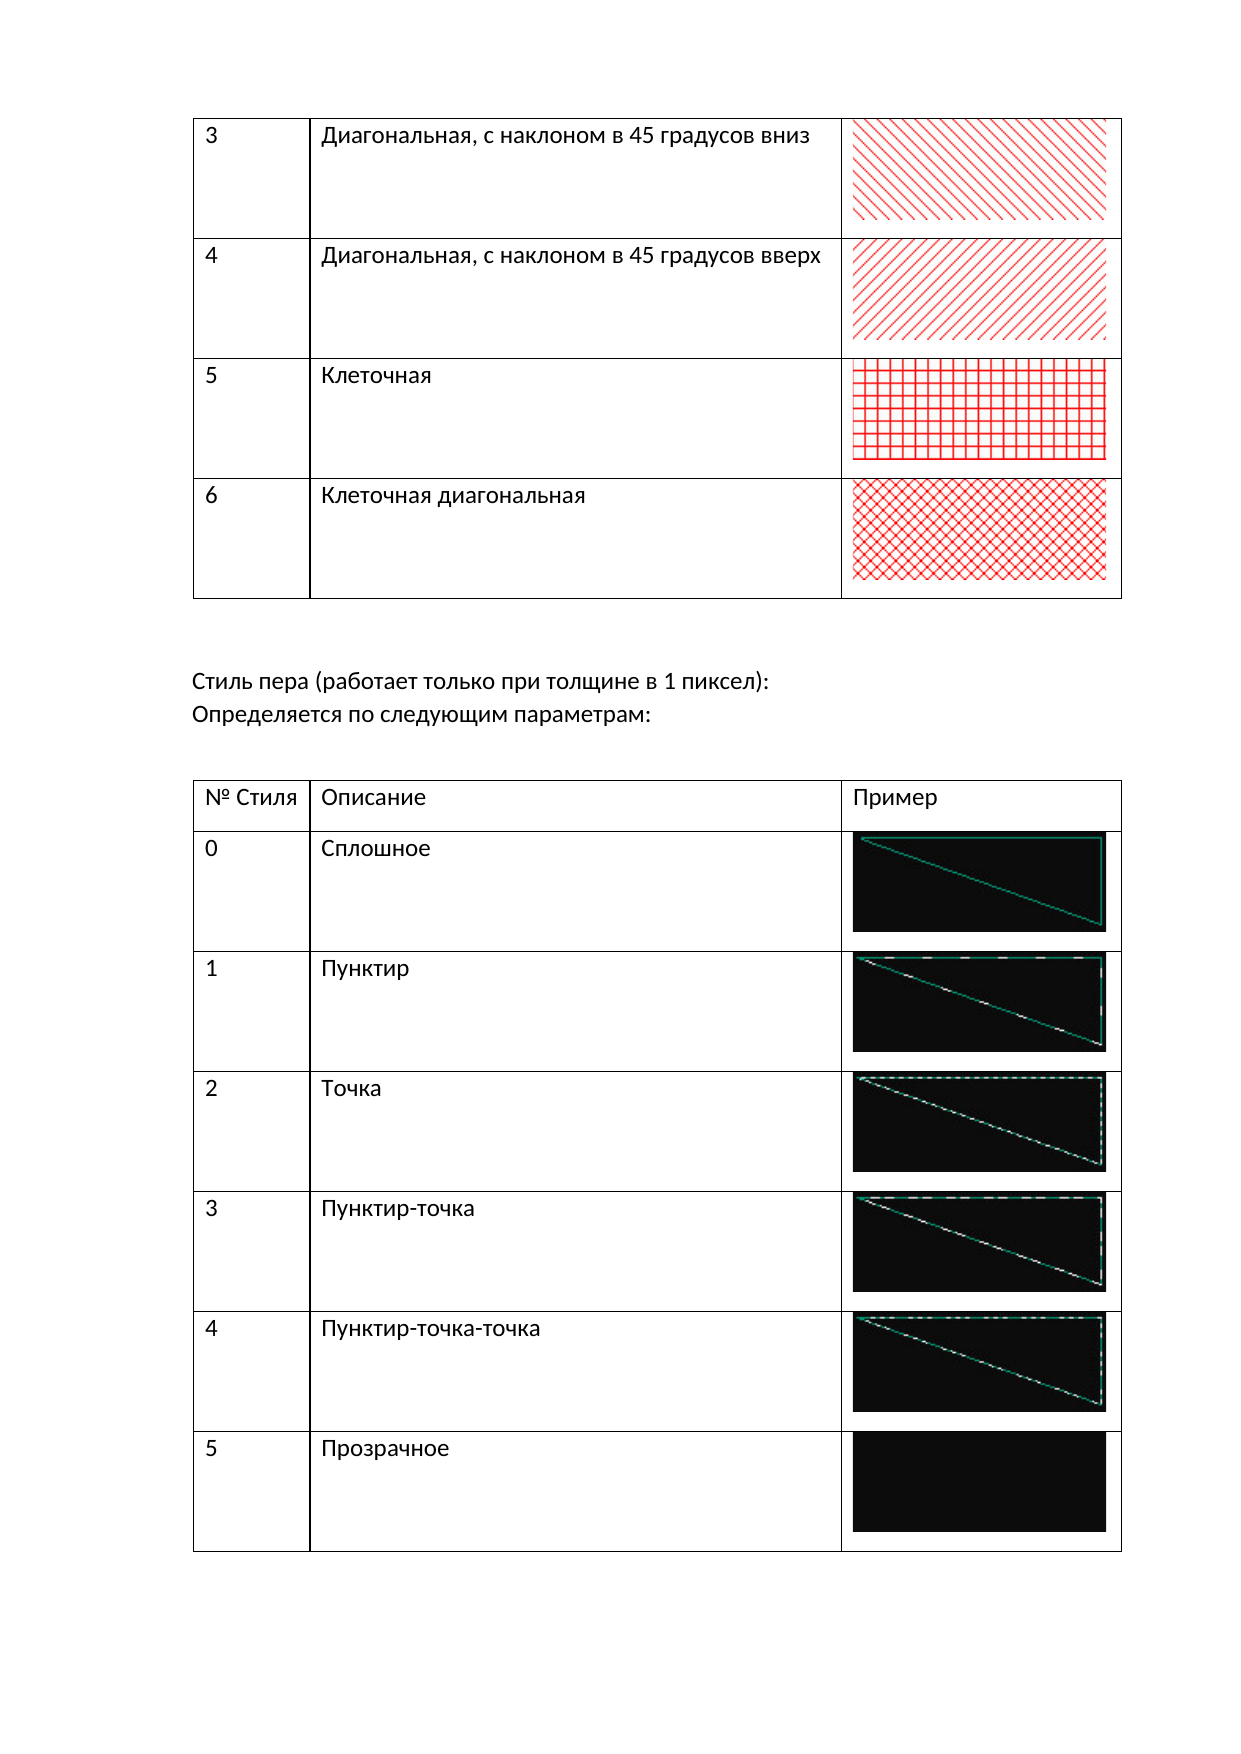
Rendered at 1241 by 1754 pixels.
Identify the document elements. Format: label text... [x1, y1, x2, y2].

table_cell 5 [194, 359, 309, 478]
table_header Пример [842, 781, 1121, 831]
table_cell 0 [194, 832, 309, 951]
table_cell Диагональная, с наклоном в 45 градусов вниз [311, 119, 841, 238]
table_cell [842, 1432, 1121, 1551]
table_cell Клеточная диагональная [311, 479, 841, 598]
table_cell Сплошное [311, 832, 841, 951]
table_cell Точка [311, 1072, 841, 1191]
table_cell [842, 1072, 1121, 1191]
picture [852, 359, 1107, 460]
table_cell Диагональная, с наклоном в 45 градусов вверх [311, 239, 841, 358]
picture [852, 1312, 1107, 1412]
table_cell [842, 832, 1121, 951]
table_cell 2 [194, 1072, 309, 1191]
table_cell [842, 952, 1121, 1071]
text Определяется по следующим параметрам: [192, 698, 1122, 728]
text Стиль пера (работает только при толщине в 1 пиксел): [192, 665, 1122, 696]
table_cell Пунктир-точка [311, 1192, 841, 1311]
picture [852, 832, 1107, 932]
table_cell [842, 1312, 1121, 1431]
table_cell 3 [194, 119, 309, 238]
table_cell [842, 479, 1121, 598]
table_cell 1 [194, 952, 309, 1071]
picture [852, 1432, 1107, 1532]
table_header Описание [311, 781, 841, 831]
table_cell Прозрачное [311, 1432, 841, 1551]
table_cell [842, 1192, 1121, 1311]
table_cell 4 [194, 239, 309, 358]
picture [852, 1072, 1107, 1172]
table_cell [842, 359, 1121, 478]
table_cell 4 [194, 1312, 309, 1431]
table_header № Стиля [194, 781, 309, 831]
table_cell 6 [194, 479, 309, 598]
picture [852, 479, 1107, 580]
table_cell 5 [194, 1432, 309, 1551]
table_cell 3 [194, 1192, 309, 1311]
picture [852, 239, 1107, 340]
picture [852, 1192, 1107, 1292]
table_cell Клеточная [311, 359, 841, 478]
table_cell Пунктир [311, 952, 841, 1071]
table_cell [842, 239, 1121, 358]
table_cell [842, 119, 1121, 238]
picture [852, 952, 1107, 1052]
table_cell Пунктир-точка-точка [311, 1312, 841, 1431]
picture [852, 119, 1107, 220]
